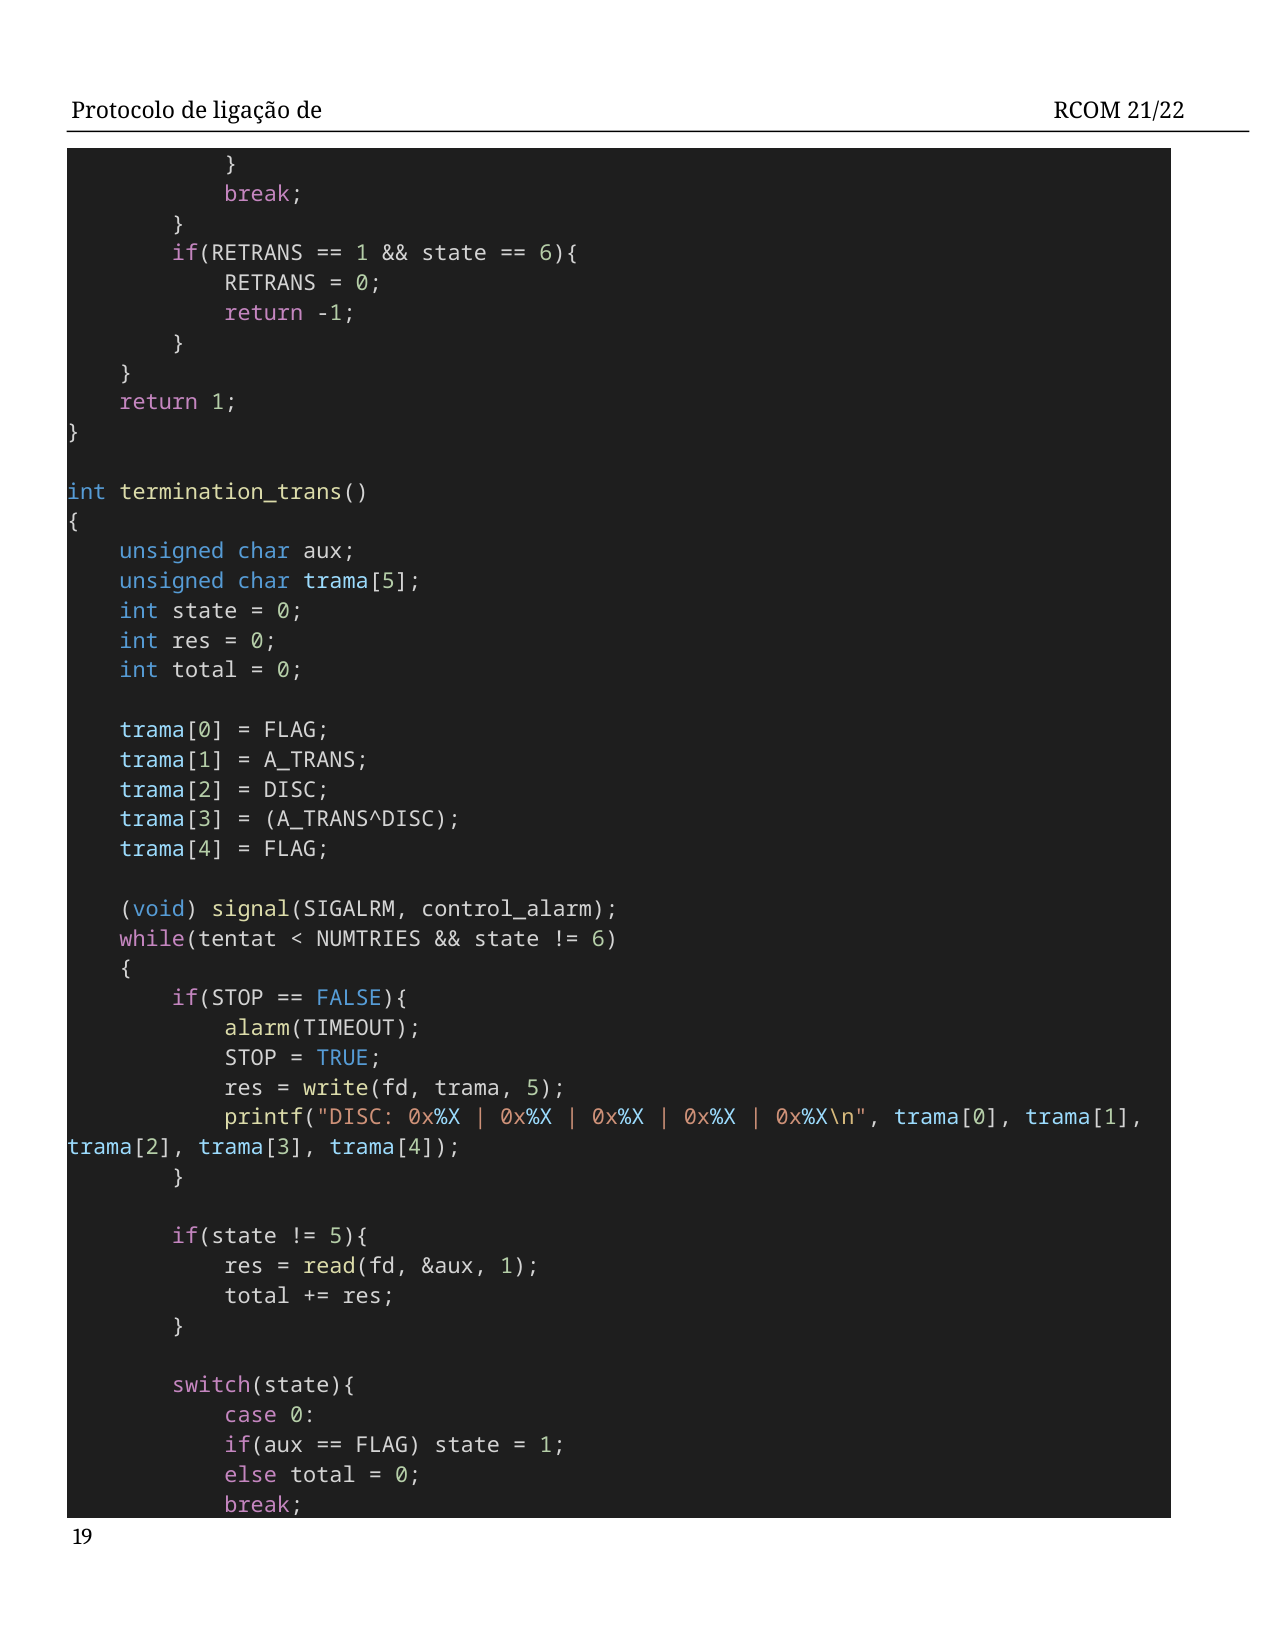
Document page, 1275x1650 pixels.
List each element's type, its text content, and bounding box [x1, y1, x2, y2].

text trama[0] = FLAG; [67, 714, 1171, 744]
text int total = 0; [67, 654, 1171, 684]
text alarm(TIMEOUT); [67, 1012, 1171, 1042]
text RETRANS = 0; [67, 267, 1171, 297]
text STOP = TRUE; [67, 1042, 1171, 1071]
text int res = 0; [67, 624, 1171, 654]
text if(STOP == FALSE){ [67, 982, 1171, 1012]
text (void) signal(SIGALRM, control_alarm); [67, 893, 1171, 922]
text } [67, 356, 1171, 386]
text if(RETRANS == 1 && state == 6){ [67, 237, 1171, 267]
text } [67, 148, 1171, 178]
text break; [67, 178, 1171, 207]
text if(aux == FLAG) state = 1; [67, 1429, 1171, 1459]
text unsigned char trama[5]; [67, 565, 1171, 595]
text printf("DISC: 0x%X | 0x%X | 0x%X | 0x%X | 0x%X\n", trama[0], trama[1], trama[2], trama[3], trama[4]); [67, 1101, 1171, 1161]
text } [67, 416, 1171, 446]
text } [67, 207, 1171, 237]
text trama[4] = FLAG; [67, 833, 1171, 863]
text trama[1] = A_TRANS; [67, 744, 1171, 773]
text } [67, 1310, 1171, 1339]
text { [67, 505, 1171, 535]
text { [67, 952, 1171, 982]
text res = write(fd, trama, 5); [67, 1071, 1171, 1101]
text case 0: [67, 1399, 1171, 1429]
text } [67, 327, 1171, 356]
text return -1; [67, 297, 1171, 327]
text while(tentat < NUMTRIES && state != 6) [67, 922, 1171, 952]
text total += res; [67, 1280, 1171, 1310]
text unsigned char aux; [67, 535, 1171, 565]
text break; [67, 1488, 1171, 1518]
text res = read(fd, &aux, 1); [67, 1250, 1171, 1280]
text } [67, 1161, 1171, 1191]
text if(state != 5){ [67, 1220, 1171, 1250]
text trama[3] = (A_TRANS^DISC); [67, 803, 1171, 833]
text int state = 0; [67, 595, 1171, 624]
text return 1; [67, 386, 1171, 416]
text else total = 0; [67, 1459, 1171, 1488]
text switch(state){ [67, 1369, 1171, 1399]
text trama[2] = DISC; [67, 773, 1171, 803]
text int termination_trans() [67, 476, 1171, 505]
